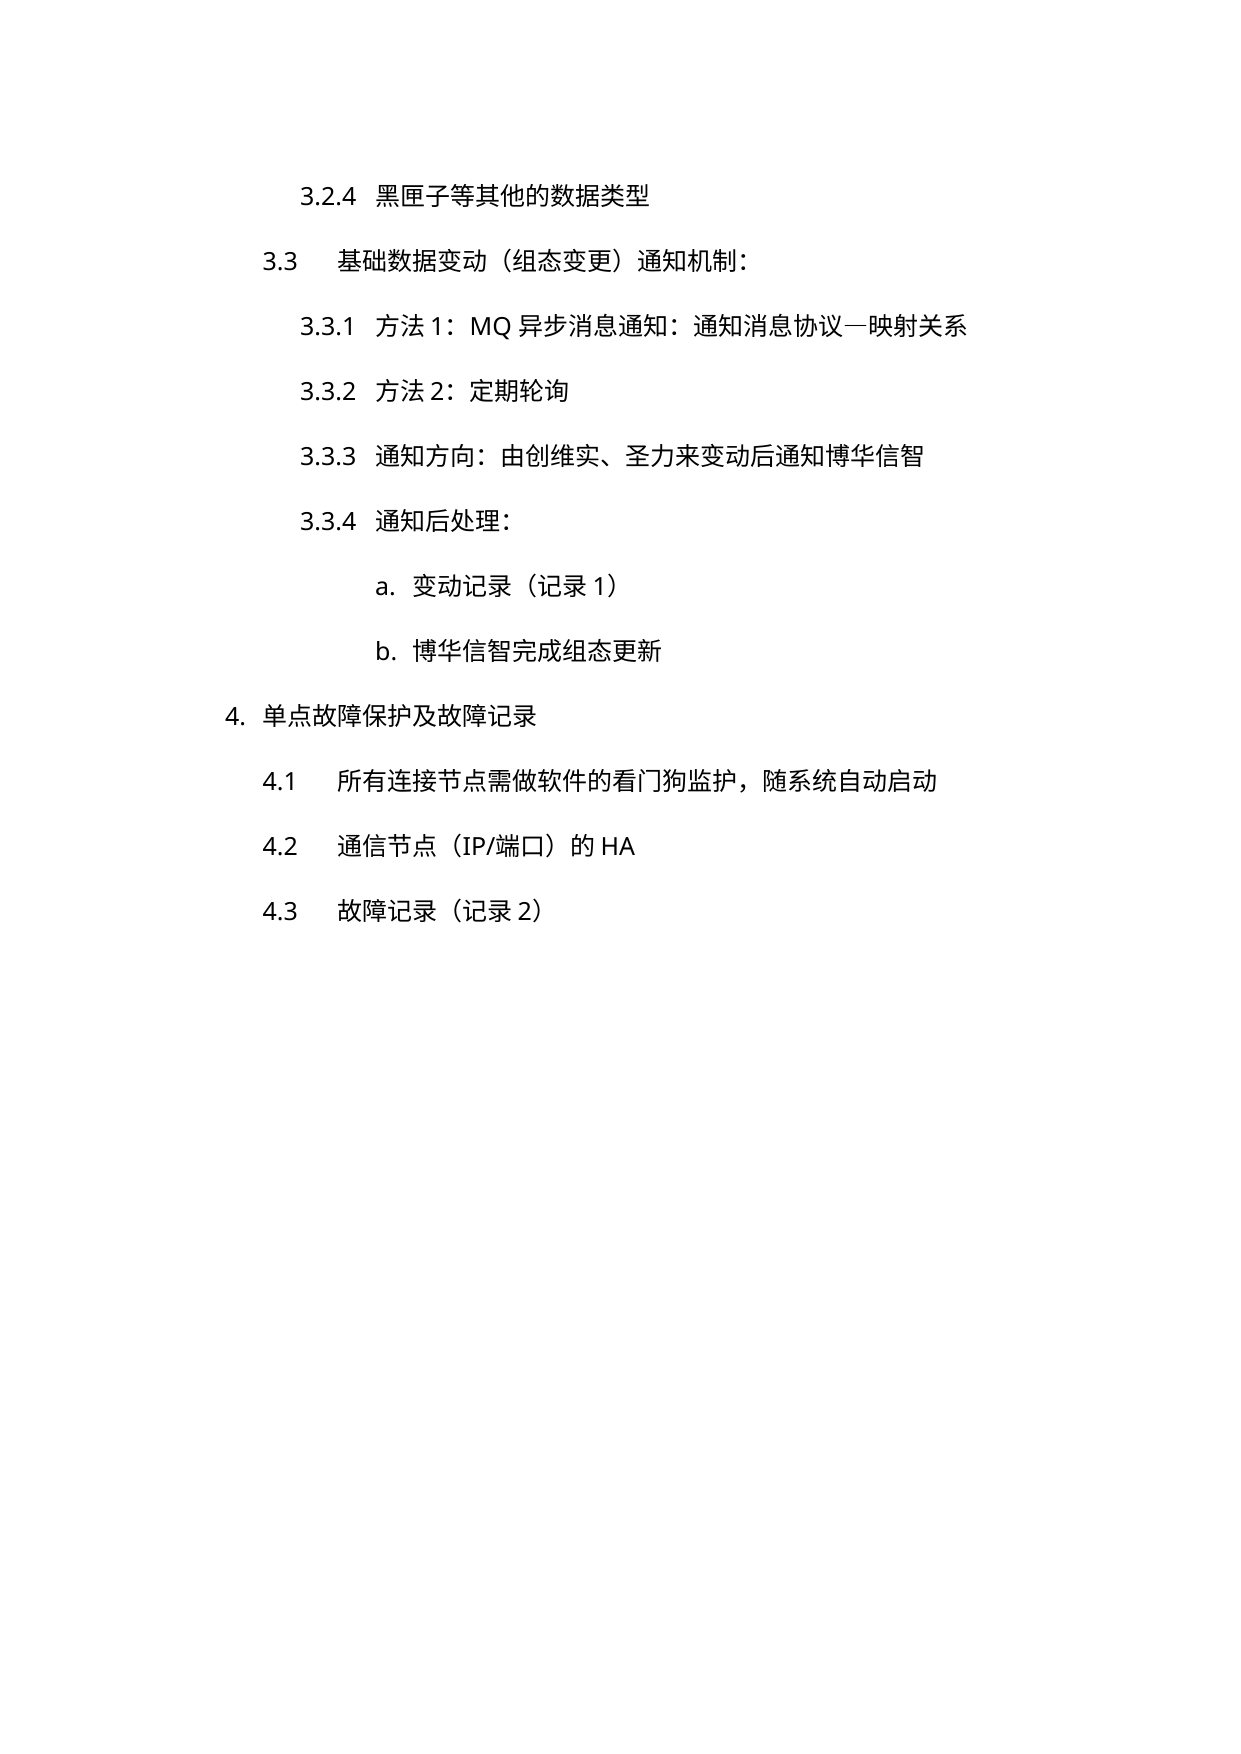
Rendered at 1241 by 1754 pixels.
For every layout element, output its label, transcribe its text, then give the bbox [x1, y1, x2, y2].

list 博华信智完成组态更新 [375, 617, 1053, 682]
list 故障记录（记录2） [262, 877, 1053, 942]
list 方法2：定期轮询 [300, 357, 1053, 422]
list 黑匣子等其他的数据类型 [300, 162, 1053, 227]
list 单点故障保护及故障记录 [225, 682, 1053, 747]
list 基础数据变动（组态变更）通知机制： [262, 227, 1053, 292]
list 通知后处理： [300, 487, 1053, 552]
list 通知方向：由创维实、圣力来变动后通知博华信智 [300, 422, 1053, 487]
list 变动记录（记录1） [375, 552, 1053, 617]
list 通信节点（IP/端口）的HA [262, 812, 1053, 877]
list 所有连接节点需做软件的看门狗监护，随系统自动启动 [262, 747, 1053, 812]
list 方法1：MQ 异步消息通知：通知消息协议—映射关系 [300, 292, 1053, 357]
